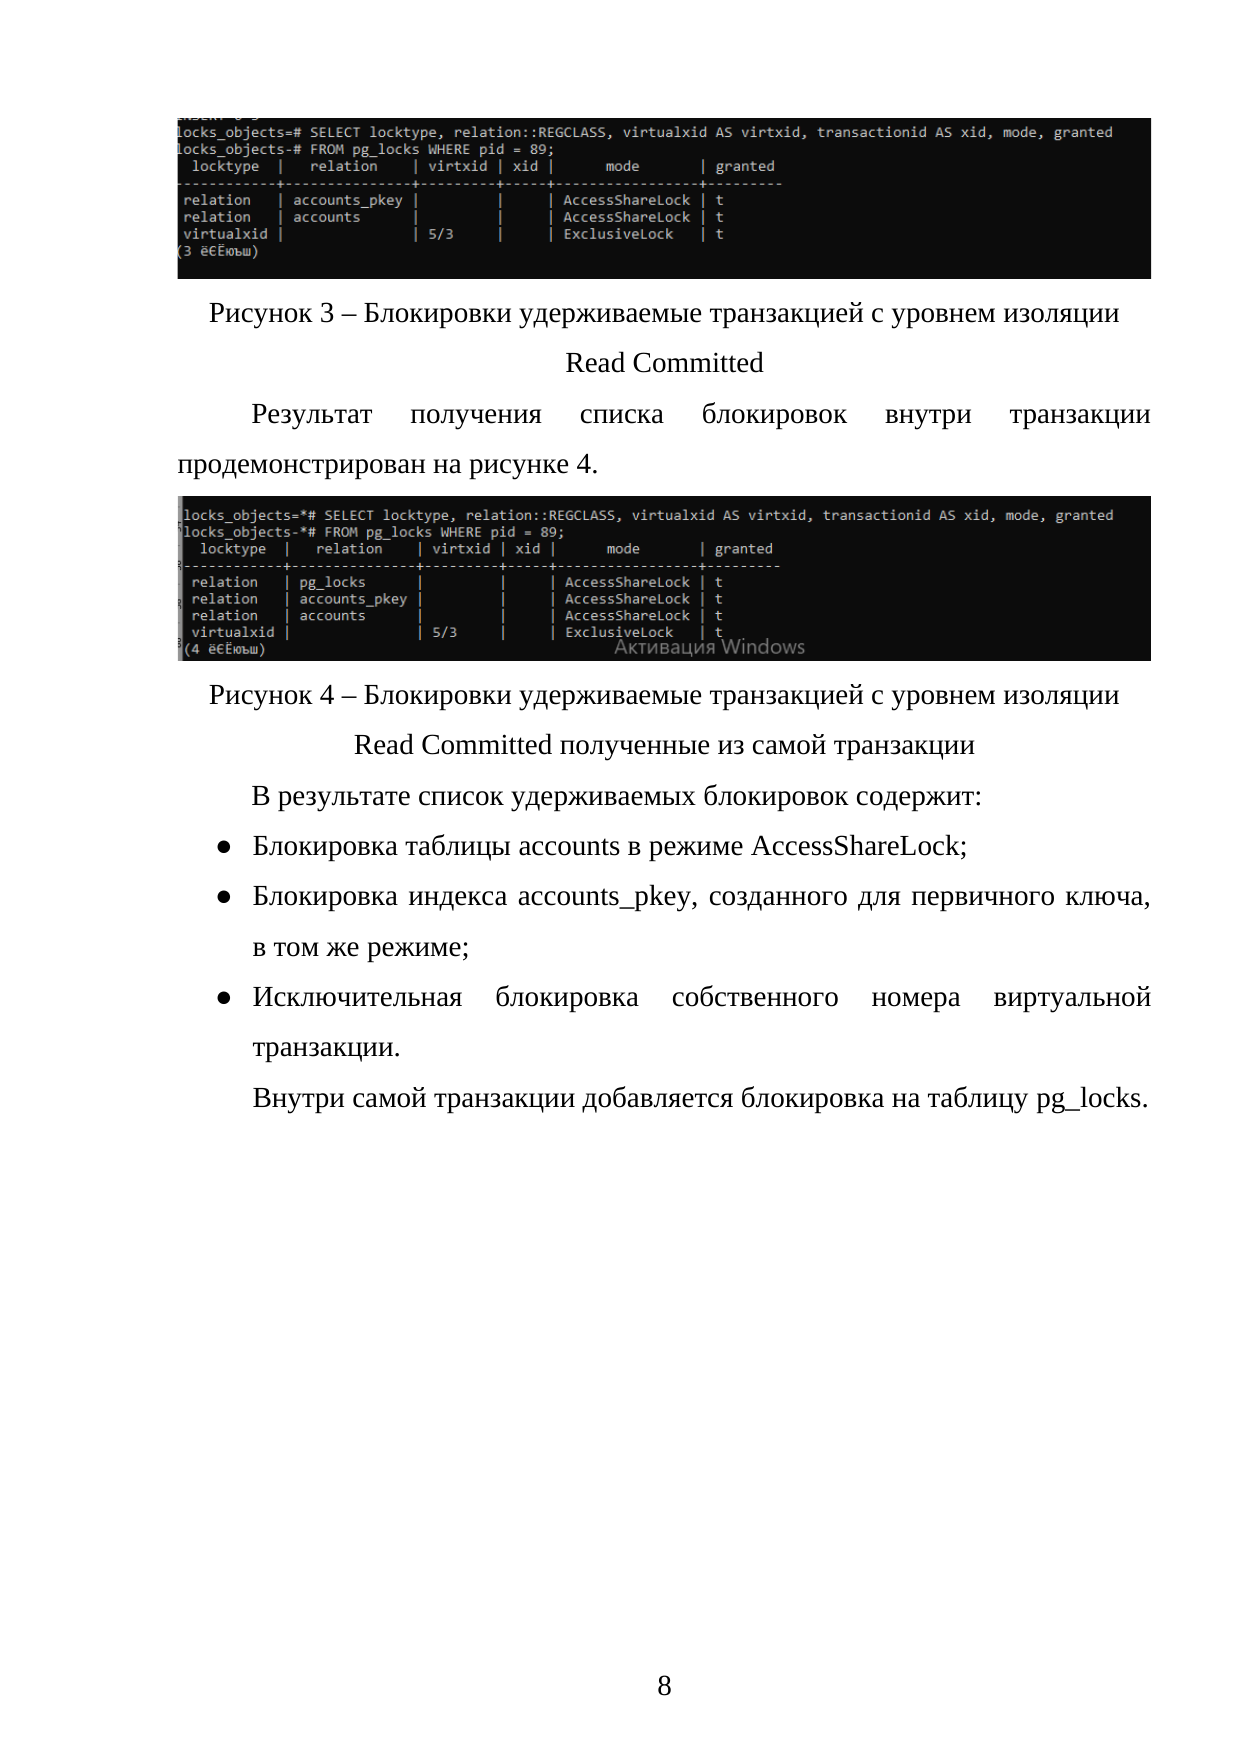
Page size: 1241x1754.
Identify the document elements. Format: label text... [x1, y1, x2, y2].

list Исключительная блокировка собственного номера виртуальной транзакции. [215, 979, 1152, 1063]
text Внутри самой транзакции добавляется блокировка на таблицу pg_locks. [252, 1080, 1152, 1113]
list Блокировка индекса accounts_pkey, созданного для первичного ключа, в том же режиме; [215, 878, 1152, 962]
text Рисунок 4 – Блокировки удерживаемые транзакцией с уровнем изоляции Read Committed полученные из самой транзакции [177, 677, 1152, 761]
list Блокировка таблицы accounts в режиме AccessShareLock; [215, 828, 1152, 862]
picture [177, 496, 1151, 661]
text Рисунок 3 – Блокировки удерживаемые транзакцией с уровнем изоляции Read Committed [177, 295, 1152, 379]
text В результате список удерживаемых блокировок содержит: [177, 778, 1152, 811]
text Результат получения списка блокировок внутри транзакции продемонстрирован на рисунке 4. [177, 396, 1152, 480]
picture [177, 118, 1152, 279]
